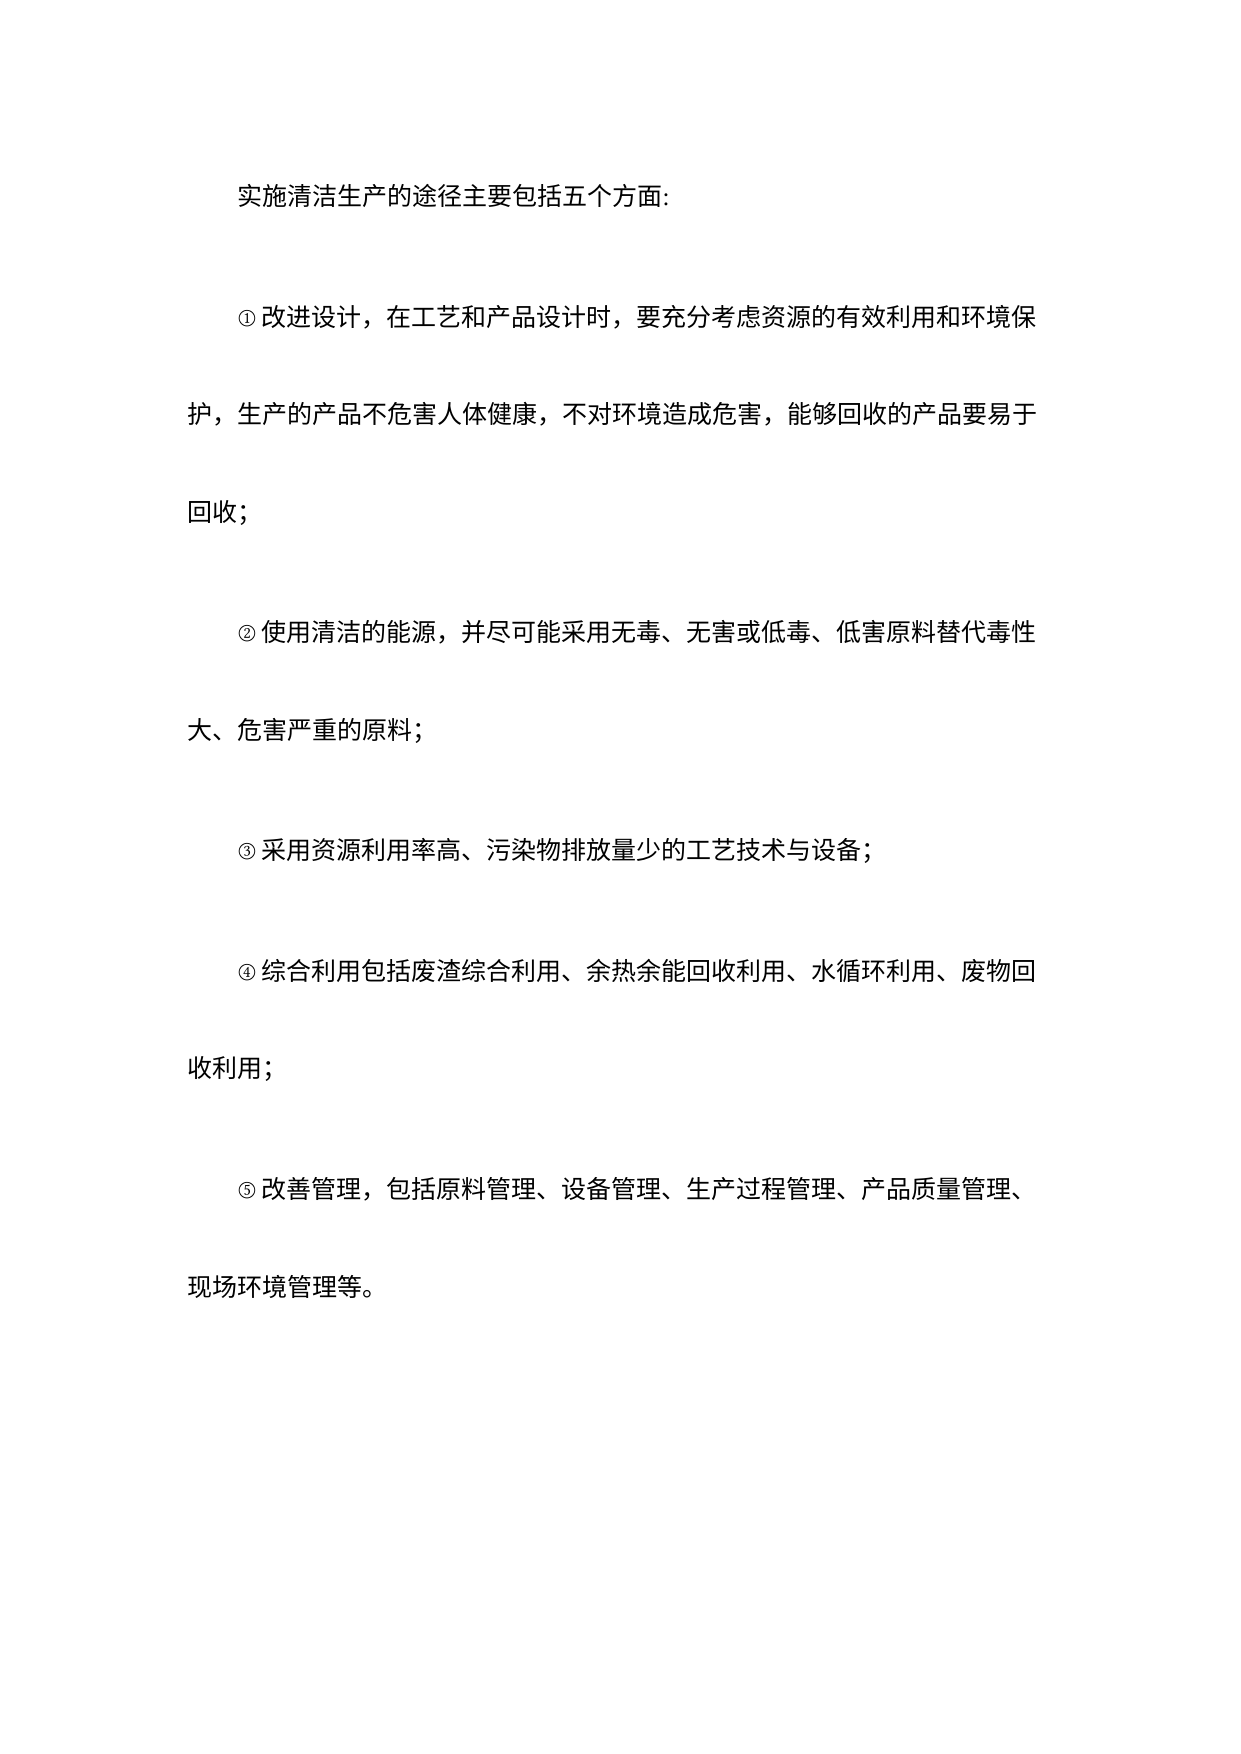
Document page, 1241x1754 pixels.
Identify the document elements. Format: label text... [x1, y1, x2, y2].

list 实施清洁生产的途径主要包括五个方面: [187, 162, 1053, 227]
list ④综合利用包括废渣综合利用、余热余能回收利用、水循环利用、废物回收利用； [187, 937, 1053, 1099]
list ①改进设计，在工艺和产品设计时，要充分考虑资源的有效利用和环境保护，生产的产品不危害人体健康，不对环境造成危害，能够回收的产品要易于回收； [187, 283, 1053, 543]
list ⑤改善管理，包括原料管理、设备管理、生产过程管理、产品质量管理、现场环境管理等。 [187, 1155, 1053, 1318]
list ③采用资源利用率高、污染物排放量少的工艺技术与设备； [187, 816, 1053, 881]
list ②使用清洁的能源，并尽可能采用无毒、无害或低毒、低害原料替代毒性大、危害严重的原料； [187, 598, 1053, 761]
